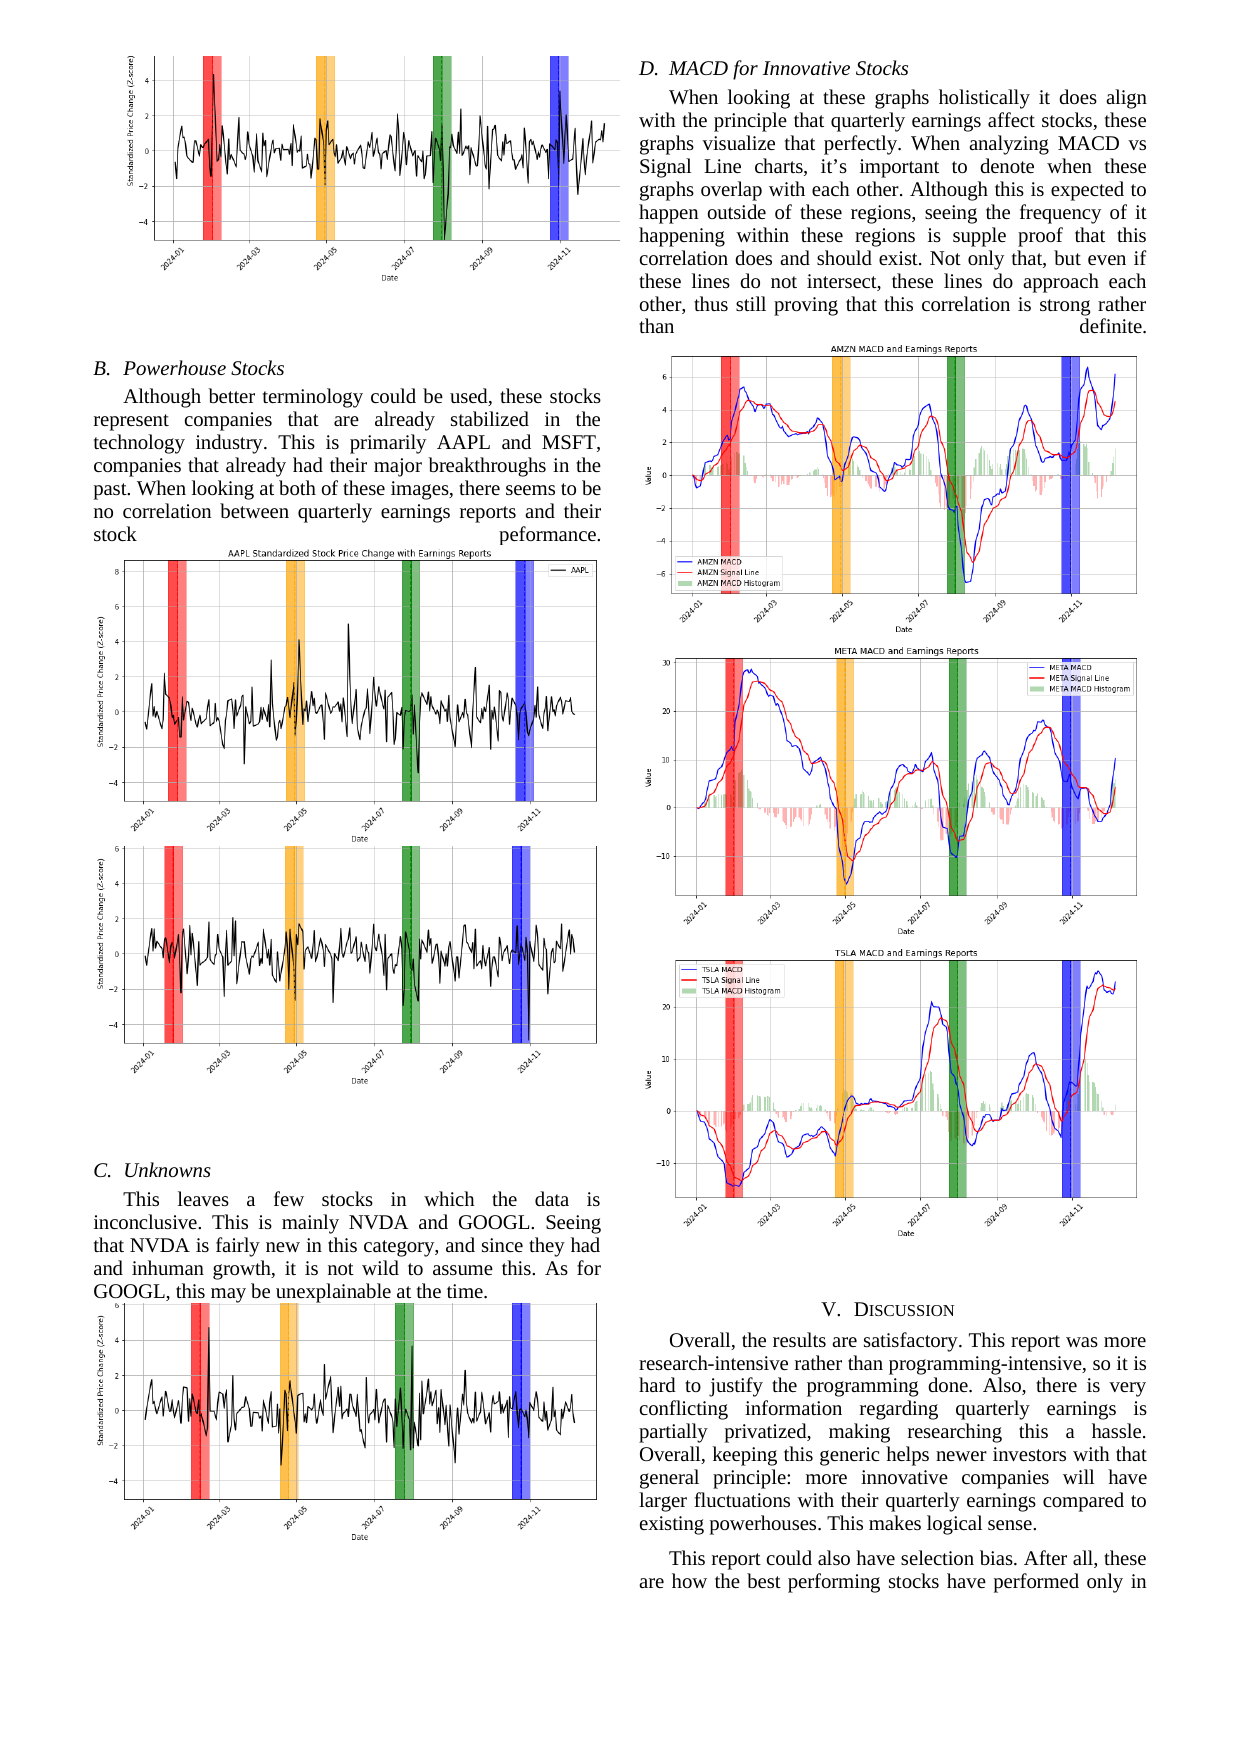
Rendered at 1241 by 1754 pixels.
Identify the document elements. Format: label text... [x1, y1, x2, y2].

text This leaves a few stocks in which the data is inconclusive. This is mainly NVDA and GOOGL. Seeing that NVDA is fairly new in this category, and since they had and inhuman growth, it is not wild to assume this. As for GOOGL, this may be unexplainable at the time. [93, 1189, 601, 1303]
subtitle MACD for Innovative Stocks [639, 56, 1147, 80]
picture [93, 545, 600, 1089]
text Although better terminology could be used, these stocks represent companies that are already stabilized in the technology industry. This is primarily AAPL and MSFT, companies that already had their major breakthroughs in the past. When looking at both of these images, there seems to be no correlation between quarterly earnings reports and their stock peformance. [93, 386, 601, 847]
picture [123, 56, 621, 286]
text Overall, the results are satisfactory. This report was more research-intensive rather than programming-intensive, so it is hard to justify the programming done. Also, there is very conflicting information regarding quarterly earnings is partially privatized, making researching this a hassle. Overall, keeping this generic helps newer investors with that general principle: more innovative companies will have larger fluctuations with their quarterly earnings compared to existing powerhouses. This makes logical sense. [639, 1329, 1147, 1535]
picture [93, 1303, 600, 1545]
picture [638, 337, 1144, 1245]
subtitle Powerhouse Stocks [93, 355, 601, 379]
subtitle Unknowns [93, 1158, 601, 1182]
subtitle Discussion [639, 1296, 1147, 1321]
